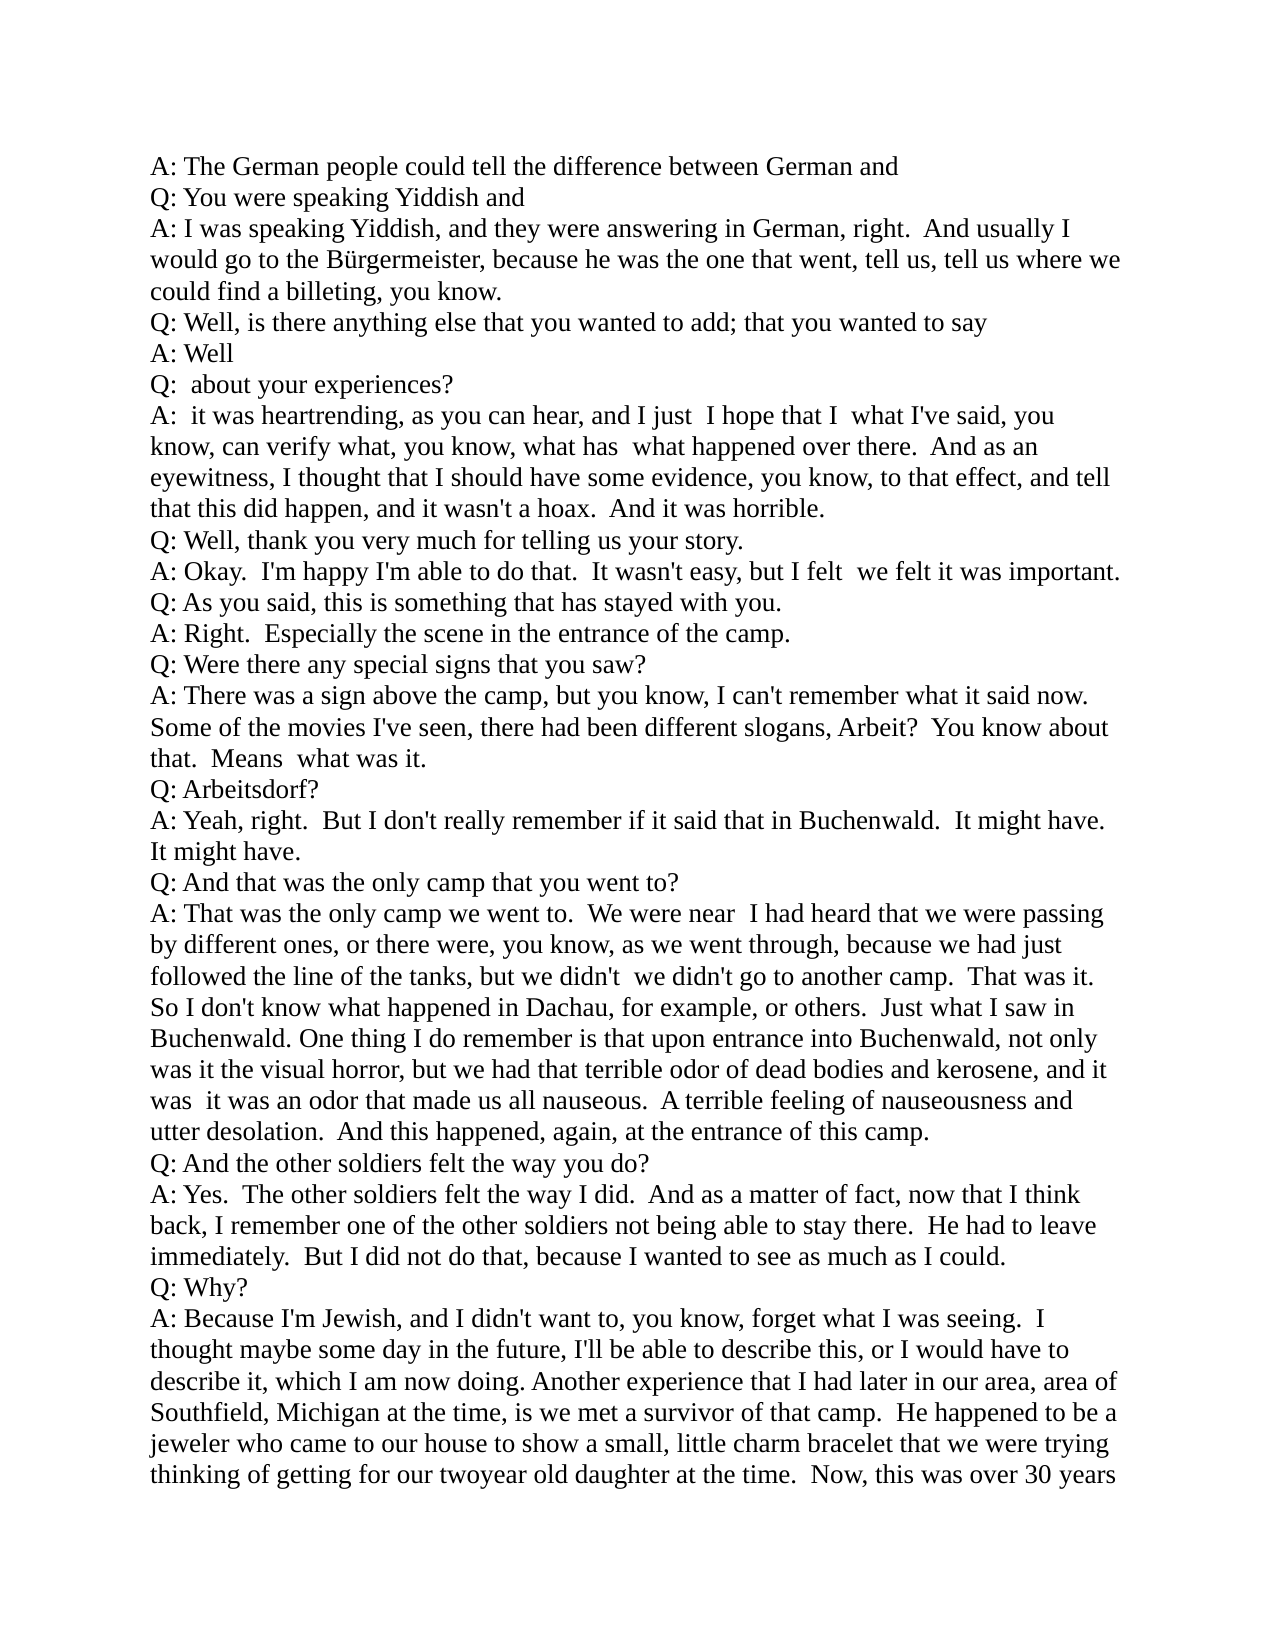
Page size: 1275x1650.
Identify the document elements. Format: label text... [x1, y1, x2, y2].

text A: Yes. The other soldiers felt the way I did. And as a matter of fact, now that I think back, I remember one of the other soldiers not being able to stay there. He had to leave immediately. But I did not do that, because I wanted to see as much as I could. [150, 1240, 1125, 1333]
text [150, 1365, 1125, 1489]
text Q: Well, thank you very much for telling us your story. [150, 586, 1125, 617]
text Q: Right, right. [150, 181, 1125, 212]
text A: Yeah, right. But I don't really remember if it said that in Buchenwald. It might have. It might have. [150, 866, 1125, 929]
text A: it was heartrending, as you can hear, and I just I hope that I what I've said, you know, can verify what, you know, what has what happened over there. And as an eyewitness, I thought that I should have some evidence, you know, to that effect, and tell that this did happen, and it wasn't a hoax. And it was horrible. [150, 461, 1125, 586]
text A: Right. Especially the scene in the entrance of the camp. [150, 679, 1125, 711]
text Q: You were speaking Yiddish and [150, 243, 1125, 274]
text Q: And the other soldiers felt the way you do? [150, 1209, 1125, 1240]
text A: I was speaking Yiddish, and they were answering in German, right. And usually I would go to the Bürgermeister, because he was the one that went, tell us, tell us where we could find a billeting, you know. [150, 274, 1125, 368]
text A: Well [150, 399, 1125, 430]
text Q: As you said, this is something that has stayed with you. [150, 648, 1125, 679]
text Q: Why? [150, 1333, 1125, 1365]
text A: There was a sign above the camp, but you know, I can't remember what it said now. Some of the movies I've seen, there had been different slogans, Arbeit? You know about that. Means what was it. [150, 742, 1125, 835]
text A: That was the only camp we went to. We were near I had heard that we were passing by different ones, or there were, you know, as we went through, because we had just followed the line of the tanks, but we didn't we didn't go to another camp. That was it. So I don't know what happened in Dachau, for example, or others. Just what I saw in Buchenwald. One thing I do remember is that upon entrance into Buchenwald, not only was it the visual horror, but we had that terrible odor of dead bodies and kerosene, and it was it was an odor that made us all nauseous. A terrible feeling of nauseousness and utter desolation. And this happened, again, at the entrance of this camp. [150, 960, 1125, 1209]
text A: Okay. I'm happy I'm able to do that. It wasn't easy, but I felt we felt it was important. [150, 617, 1125, 648]
text Q: Arbeitsdorf? [150, 835, 1125, 866]
text A: The German people could tell the difference between German and [150, 212, 1125, 243]
text Q: about your experiences? [150, 430, 1125, 461]
text Q: Well, is there anything else that you wanted to add; that you wanted to say [150, 368, 1125, 399]
text Q: Were there any special signs that you saw? [150, 711, 1125, 742]
text A: Sure, because I talked Jewish. I'm sure German people [150, 150, 1125, 181]
text Q: And that was the only camp that you went to? [150, 929, 1125, 960]
